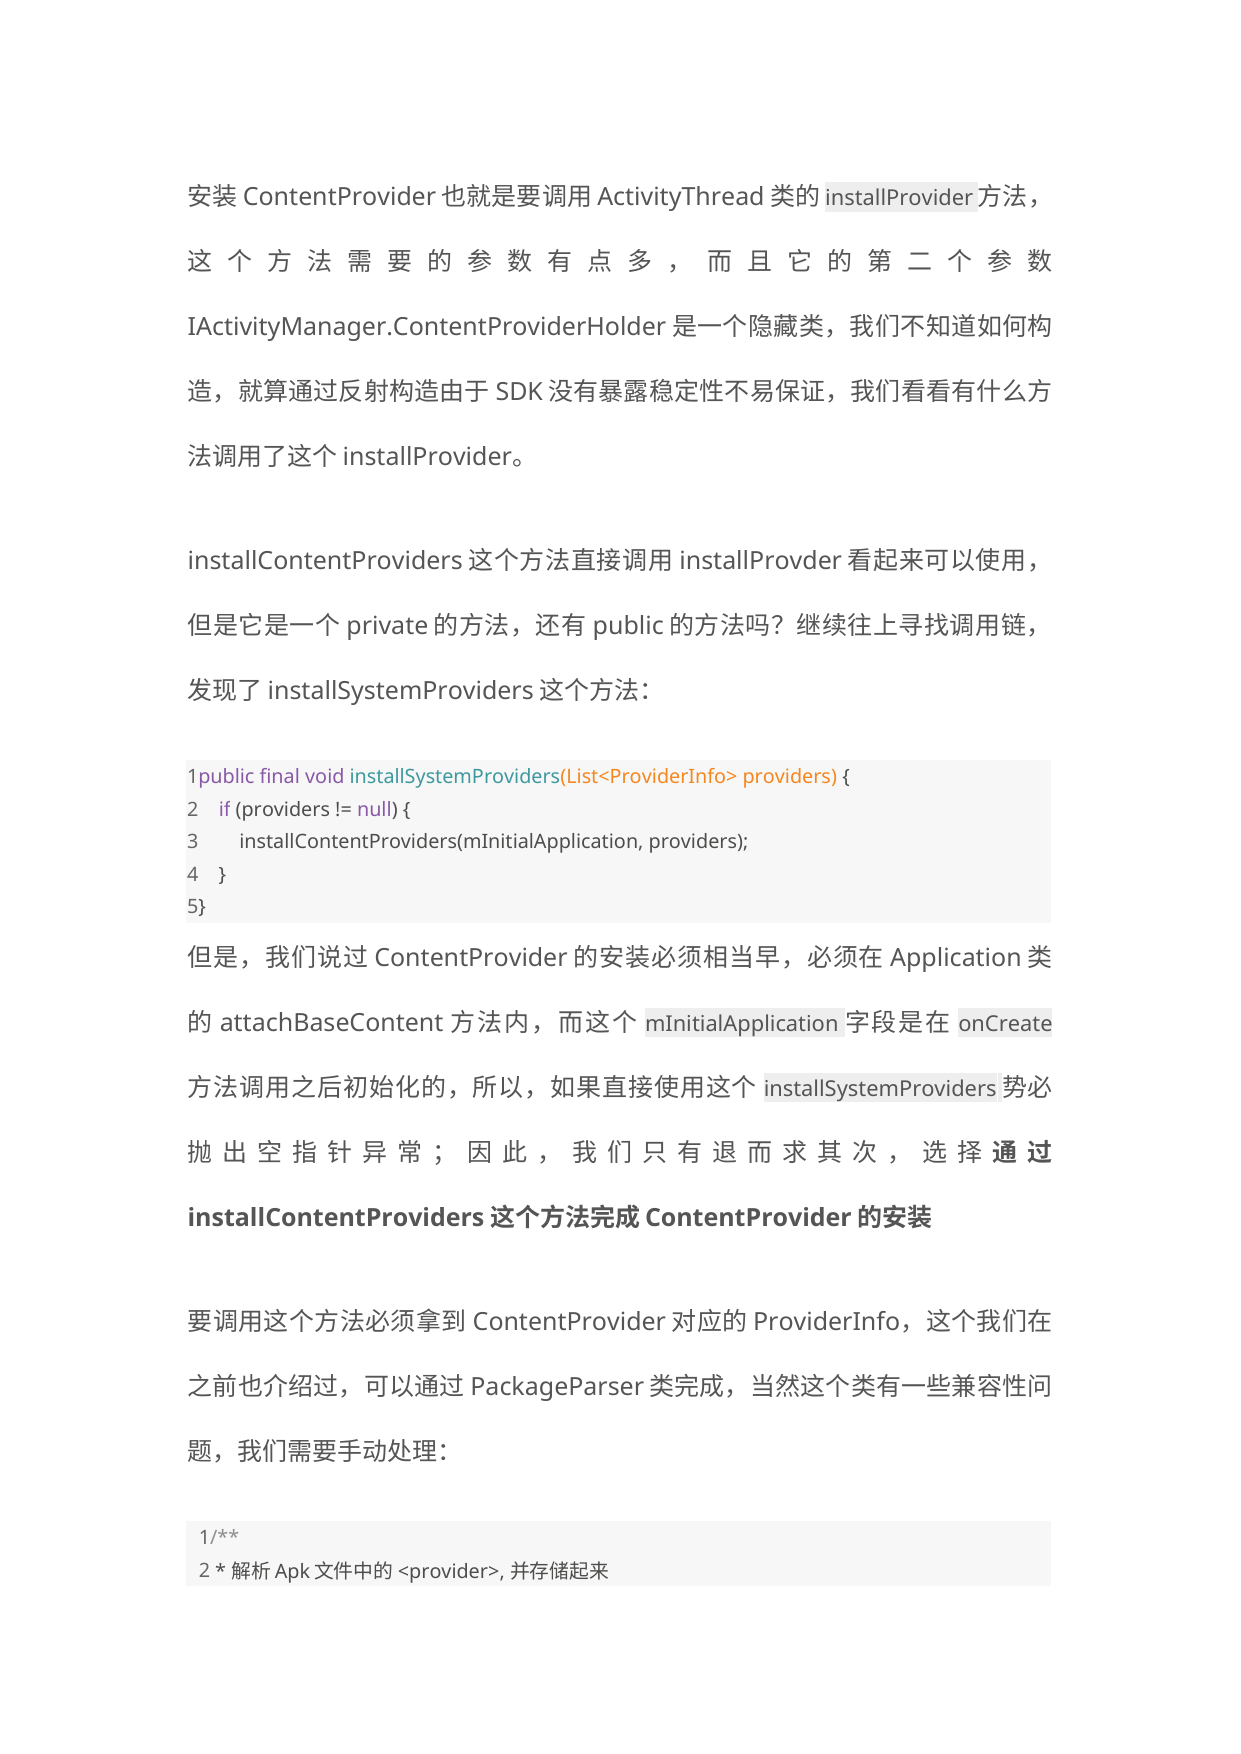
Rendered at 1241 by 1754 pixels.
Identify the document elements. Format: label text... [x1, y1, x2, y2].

text 要调用这个方法必须拿到ContentProvider对应的ProviderInfo，这个我们在之前也介绍过，可以通过PackageParser类完成，当然这个类有一些兼容性问题，我们需要手动处理： [187, 1287, 1053, 1482]
text installContentProviders这个方法直接调用installProvder看起来可以使用，但是它是一个private的方法，还有public的方法吗？继续往上寻找调用链，发现了installSystemProviders这个方法： [187, 526, 1053, 721]
text 但是，我们说过ContentProvider的安装必须相当早，必须在Application类的attachBaseContent方法内，而这个mInitialApplication字段是在onCreate方法调用之后初始化的，所以，如果直接使用这个installSystemProviders势必抛出空指针异常；因此，我们只有退而求其次，选择通过installContentProviders这个方法完成ContentProvider的安装 [187, 923, 1053, 1248]
text 安装ContentProvider也就是要调用ActivityThread类的installProvider方法，这个方法需要的参数有点多，而且它的第二个参数IActivityManager.ContentProviderHolder是一个隐藏类，我们不知道如何构造，就算通过反射构造由于SDK没有暴露稳定性不易保证，我们看看有什么方法调用了这个installProvider。 [187, 162, 1053, 487]
